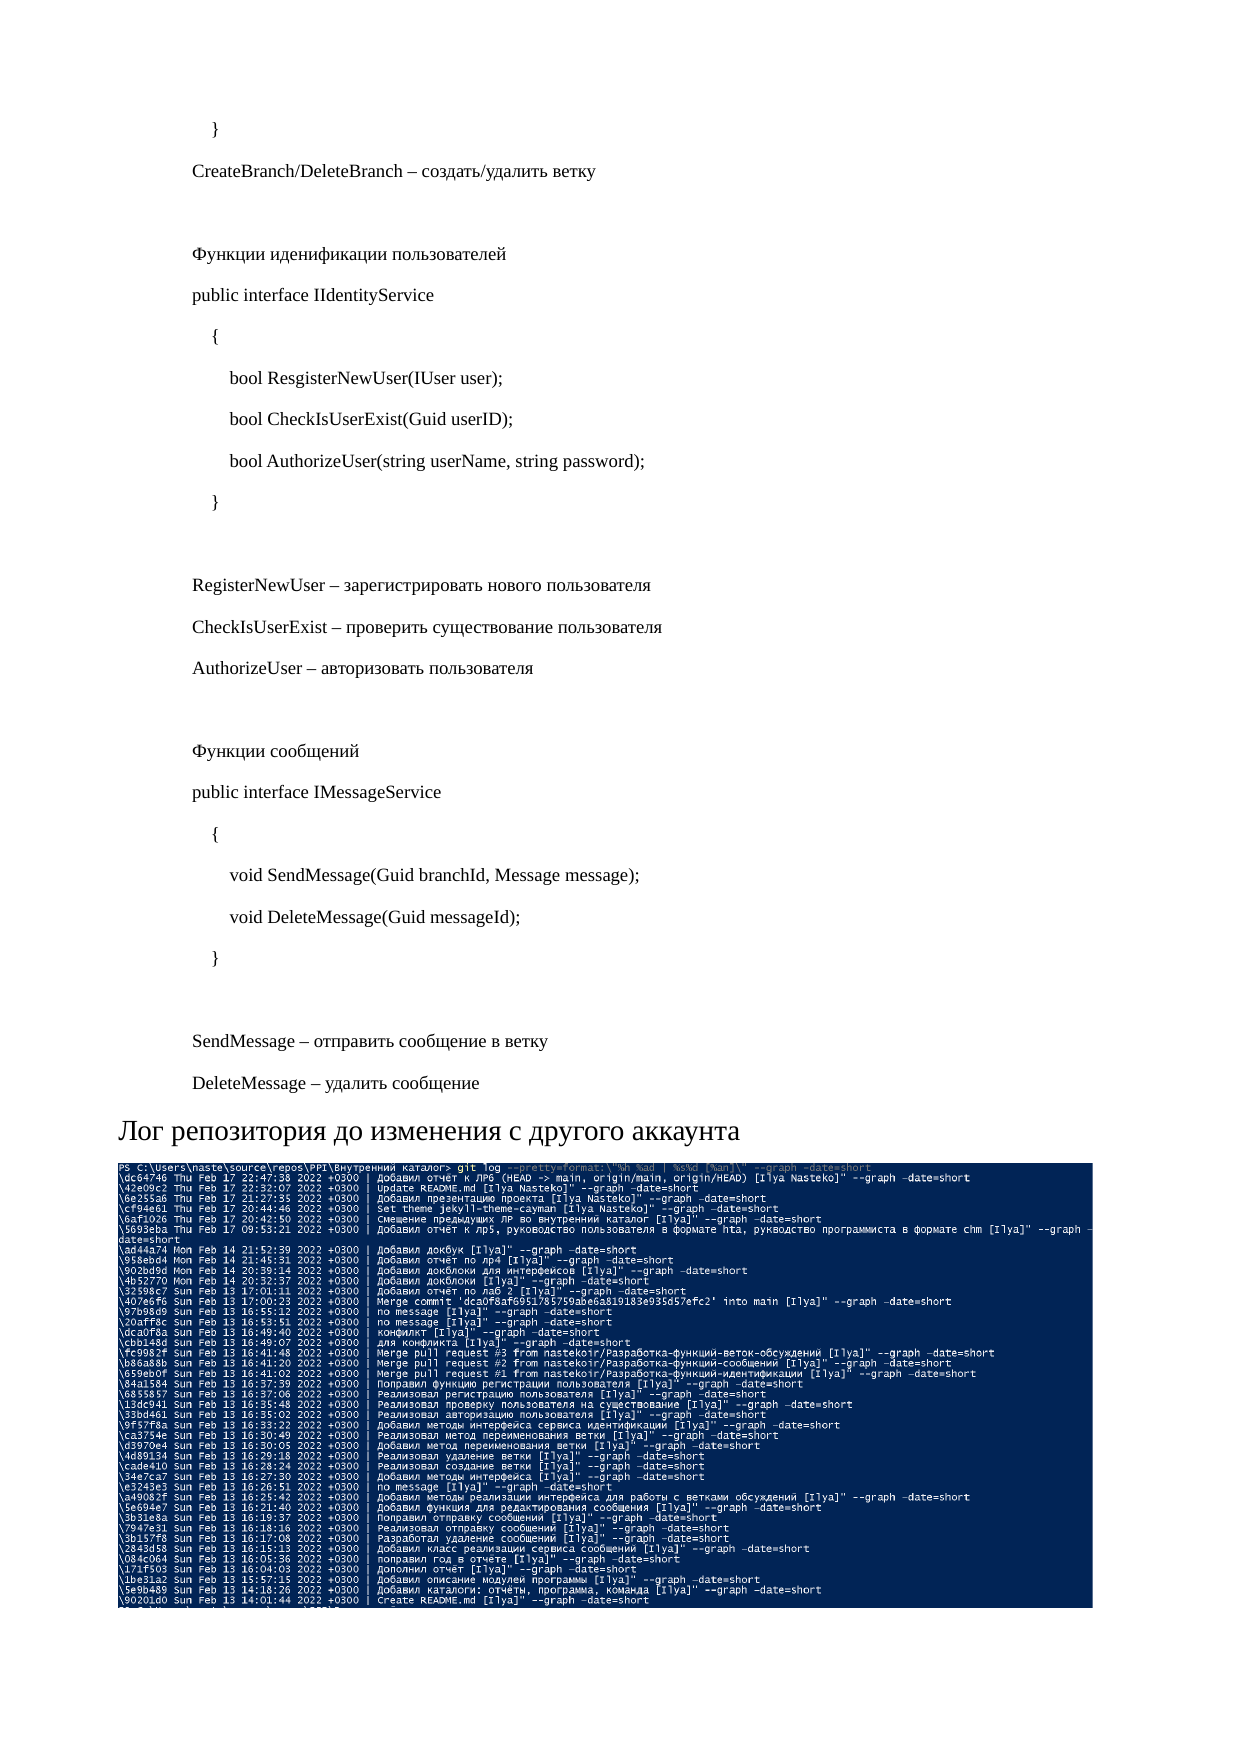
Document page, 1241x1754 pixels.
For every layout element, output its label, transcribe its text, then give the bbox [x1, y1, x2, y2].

text bool ResgisterNewUser(IUser user); [118, 367, 1122, 388]
text bool CheckIsUserExist(Guid userID); [118, 408, 1122, 430]
text RegisterNewUser – зарегистрировать нового пользователя [118, 574, 1122, 596]
text } [118, 491, 1122, 513]
text AuthorizeUser – авторизовать пользователя [118, 657, 1122, 679]
text Функции сообщений [118, 740, 1122, 762]
text DeleteMessage – удалить сообщение [118, 1072, 1122, 1093]
text bool AuthorizeUser(string userName, string password); [118, 450, 1122, 471]
text CheckIsUserExist – проверить существование пользователя [118, 616, 1122, 637]
text { [118, 823, 1122, 844]
text } [118, 118, 1122, 140]
text public interface IMessageService [118, 781, 1122, 803]
text void SendMessage(Guid branchId, Message message); [118, 864, 1122, 886]
text CreateBranch/DeleteBranch – создать/удалить ветку [118, 159, 1122, 181]
picture [118, 1163, 1093, 1608]
text Функции иденификации пользователей [118, 242, 1122, 264]
text void DeleteMessage(Guid messageId); [118, 906, 1122, 927]
text SendMessage – отправить сообщение в ветку [118, 1030, 1122, 1052]
text Лог репозитория до изменения с другого аккаунта [118, 1113, 1122, 1147]
text { [118, 325, 1122, 347]
text } [118, 947, 1122, 969]
text public interface IIdentityService [118, 284, 1122, 306]
